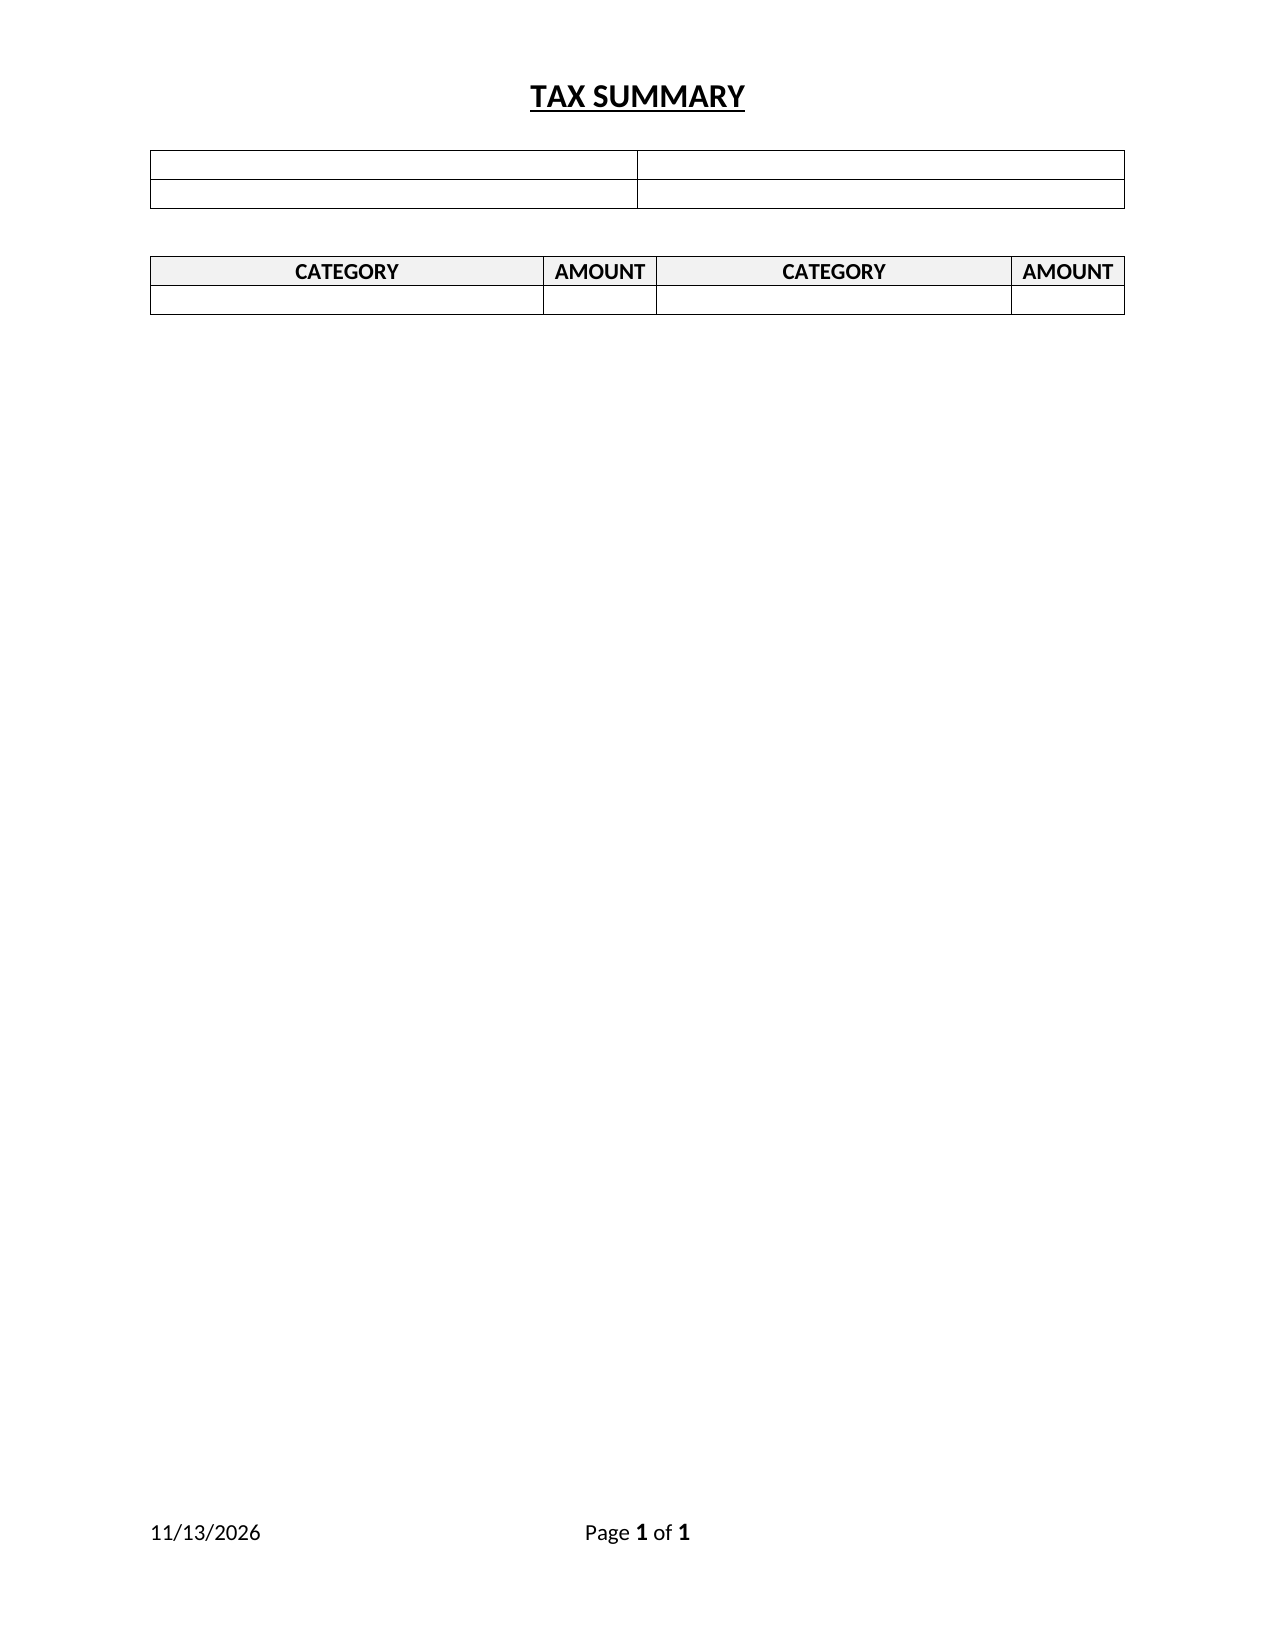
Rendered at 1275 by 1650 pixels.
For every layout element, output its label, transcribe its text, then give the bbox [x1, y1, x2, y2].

table_header CATEGORY [151, 257, 543, 285]
table_header [151, 151, 637, 179]
table_cell [657, 286, 1011, 314]
table_cell [151, 286, 543, 314]
table_header AMOUNT [544, 257, 656, 285]
table_cell [1012, 286, 1124, 314]
table_header CATEGORY [657, 257, 1011, 285]
table_cell [638, 180, 1124, 208]
table_cell [151, 180, 637, 208]
table_header AMOUNT [1012, 257, 1124, 285]
table_cell [544, 286, 656, 314]
table_header [638, 151, 1124, 179]
